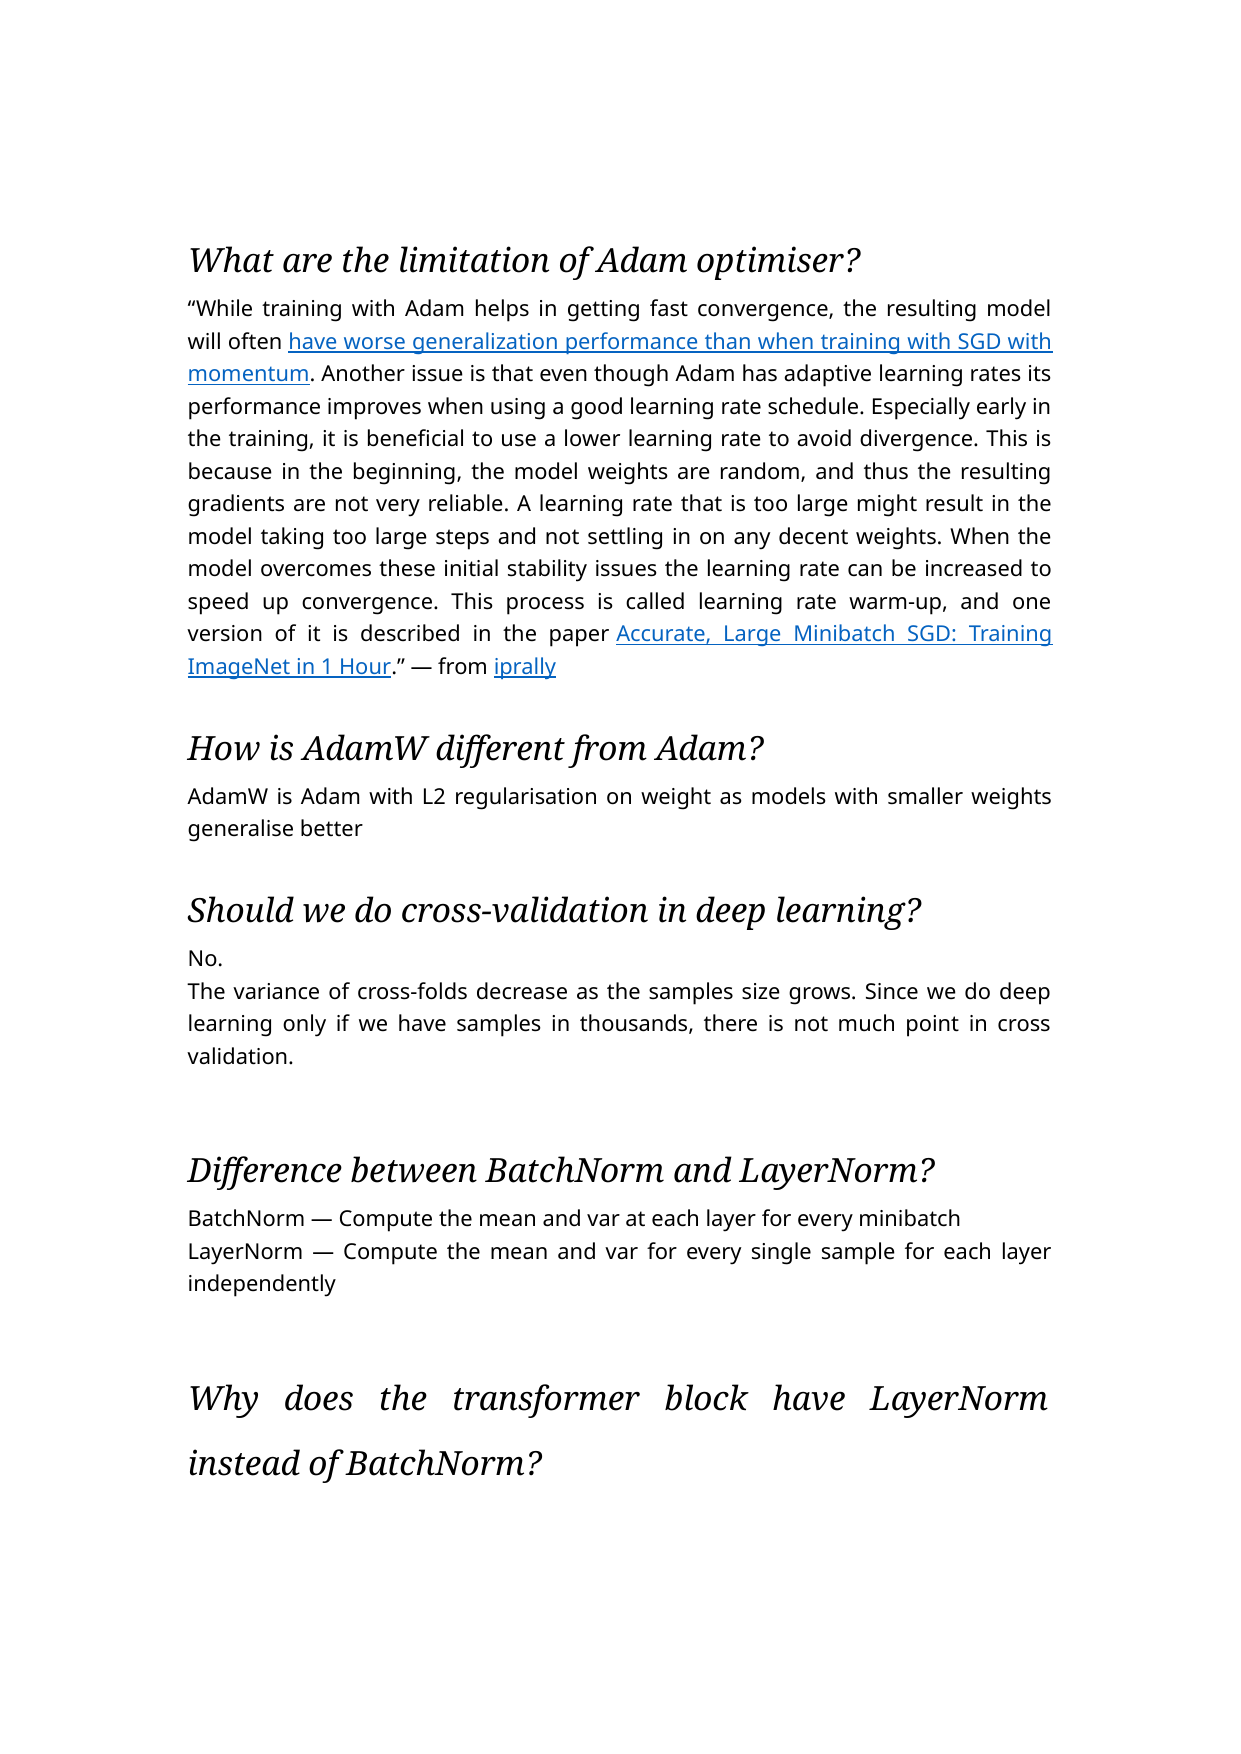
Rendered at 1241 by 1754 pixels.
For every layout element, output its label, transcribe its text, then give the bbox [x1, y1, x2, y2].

text “While training with Adam helps in getting fast convergence, the resulting model will often have worse generalization performance than when training with SGD with momentum. Another issue is that even though Adam has adaptive learning rates its performance improves when using a good learning rate schedule. Especially early in the training, it is beneficial to use a lower learning rate to avoid divergence. This is because in the beginning, the model weights are random, and thus the resulting gradients are not very reliable. A learning rate that is too large might result in the model taking too large steps and not settling in on any decent weights. When the model overcomes these initial stability issues the learning rate can be increased to speed up convergence. This process is called learning rate warm-up, and one version of it is described in the paper Accurate, Large Minibatch SGD: Training ImageNet in 1 Hour.” — from iprally [187, 292, 1053, 682]
text Difference between BatchNorm and LayerNorm? [187, 1137, 1053, 1202]
text AdamW is Adam with L2 regularisation on weight as models with smaller weights generalise better [187, 779, 1053, 844]
text How is AdamW different from Adam? [187, 714, 1053, 779]
text Why does the transformer block have LayerNorm instead of BatchNorm? [187, 1364, 1053, 1494]
text LayerNorm — Compute the mean and var for every single sample for each layer independently [187, 1234, 1053, 1299]
text No. [187, 942, 1053, 974]
text Should we do cross-validation in deep learning? [187, 877, 1053, 942]
text BatchNorm — Compute the mean and var at each layer for every minibatch [187, 1202, 1053, 1234]
text The variance of cross-folds decrease as the samples size grows. Since we do deep learning only if we have samples in thousands, there is not much point in cross validation. [187, 974, 1053, 1072]
text What are the limitation of Adam optimiser? [187, 227, 1053, 292]
